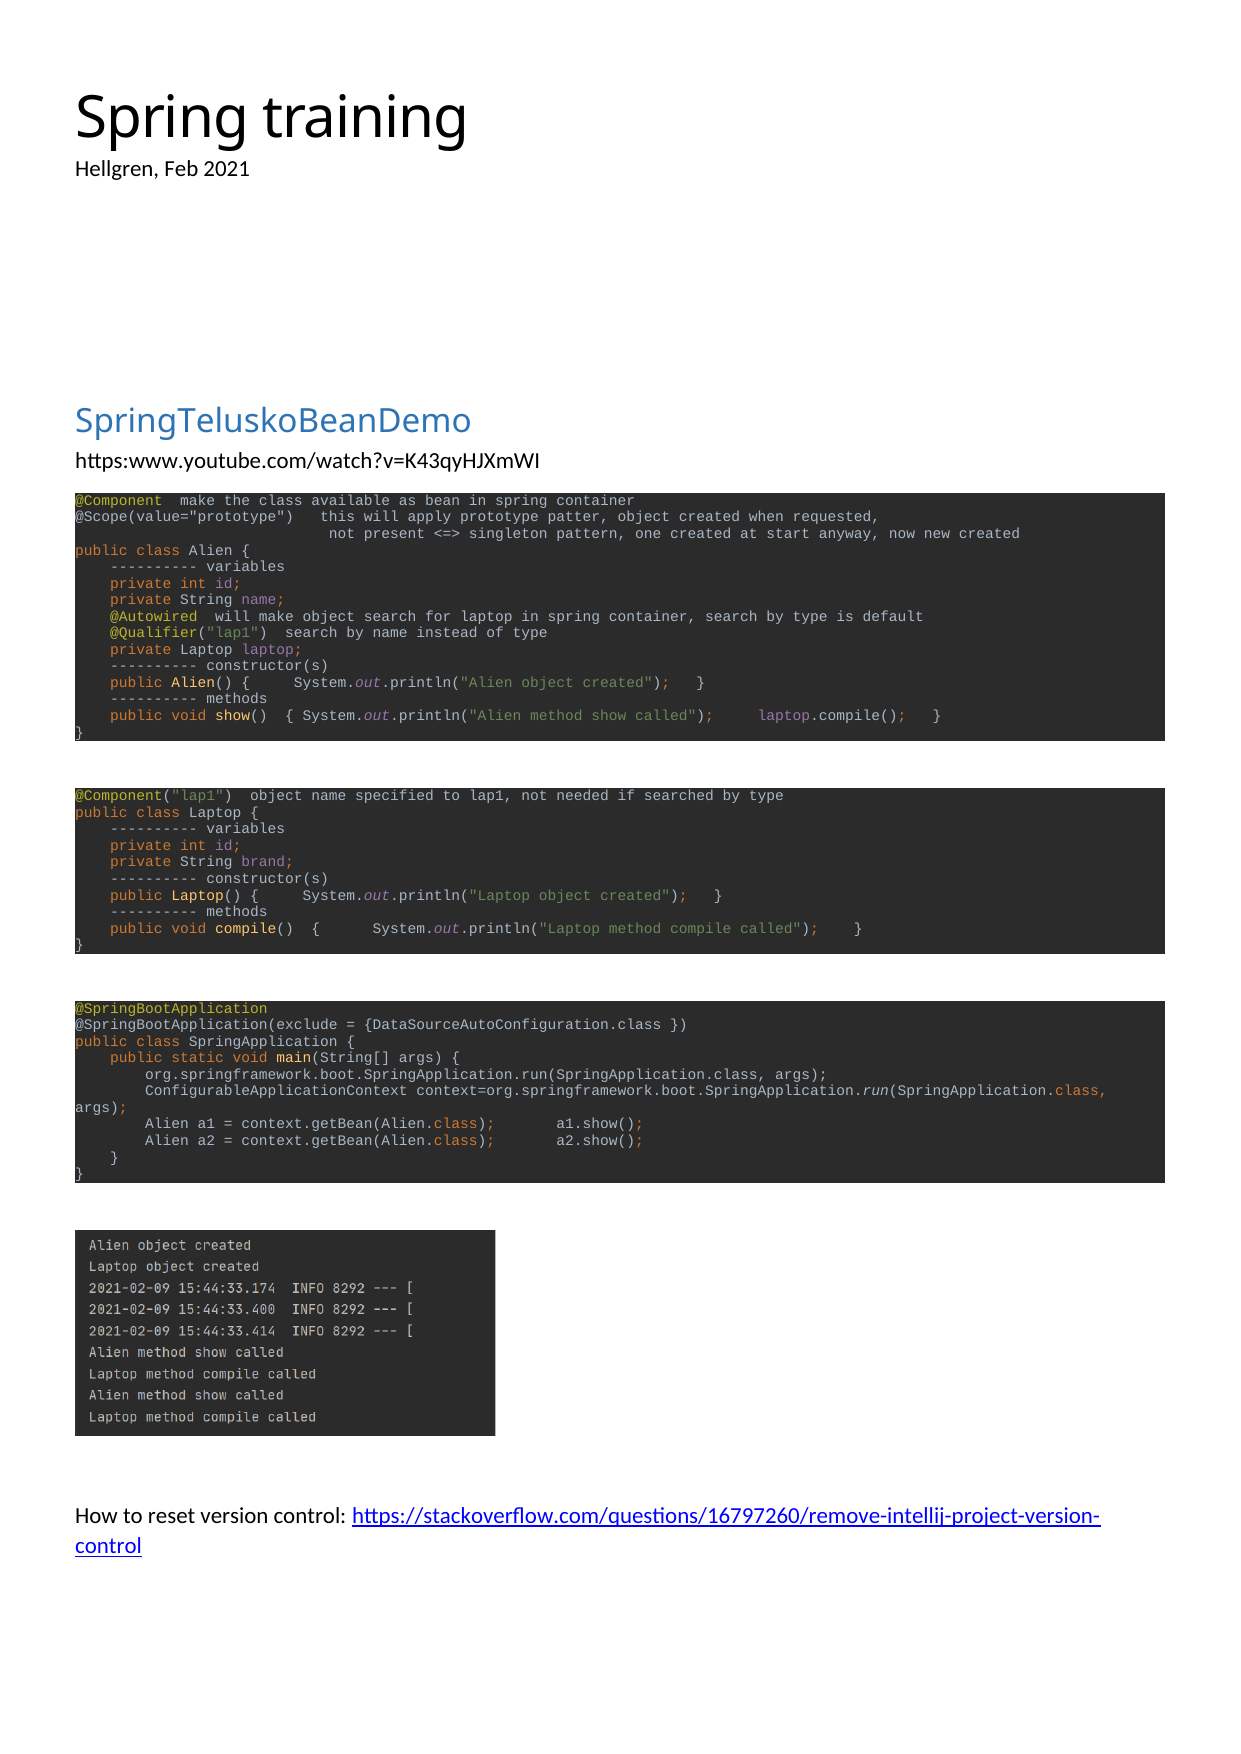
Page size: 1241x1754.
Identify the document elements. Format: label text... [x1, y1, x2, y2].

title Spring training [75, 75, 1165, 154]
text @Component("lap1") object name specified to lap1, not needed if searched by type public class Laptop { ---------- variables private int id; private String brand; ---------- constructor(s) public Laptop() { System.out.println("Laptop object created"); } ---------- methods public void compile() { System.out.println("Laptop method compile called"); } } [75, 788, 1165, 954]
text How to reset version control: https://stackoverflow.com/questions/16797260/remove-intellij-project-version-control [75, 1501, 1165, 1559]
text https:www.youtube.com/watch?v=K43qyHJXmWI [75, 446, 1165, 474]
picture [75, 1230, 496, 1436]
text Hellgren, Feb 2021 [75, 154, 1165, 182]
text @Component make the class available as bean in spring container @Scope(value="prototype") this will apply prototype patter, object created when requested, not present <=> singleton pattern, one created at start anyway, now new created public class Alien { ---------- variables private int id; private String name; @Autowired will make object search for laptop in spring container, search by type is default @Qualifier("lap1") search by name instead of type private Laptop laptop; ---------- constructor(s) public Alien() { System.out.println("Alien object created"); } ---------- methods public void show() { System.out.println("Alien method show called"); laptop.compile(); } } [75, 493, 1165, 741]
text @SpringBootApplication @SpringBootApplication(exclude = {DataSourceAutoConfiguration.class }) public class SpringApplication { public static void main(String[] args) { org.springframework.boot.SpringApplication.run(SpringApplication.class, args); ConfigurableApplicationContext context=org.springframework.boot.SpringApplication.run(SpringApplication.class, args); Alien a1 = context.getBean(Alien.class); a1.show(); Alien a2 = context.getBean(Alien.class); a2.show(); } } [75, 1001, 1165, 1183]
subtitle SpringTeluskoBeanDemo [75, 397, 1165, 443]
